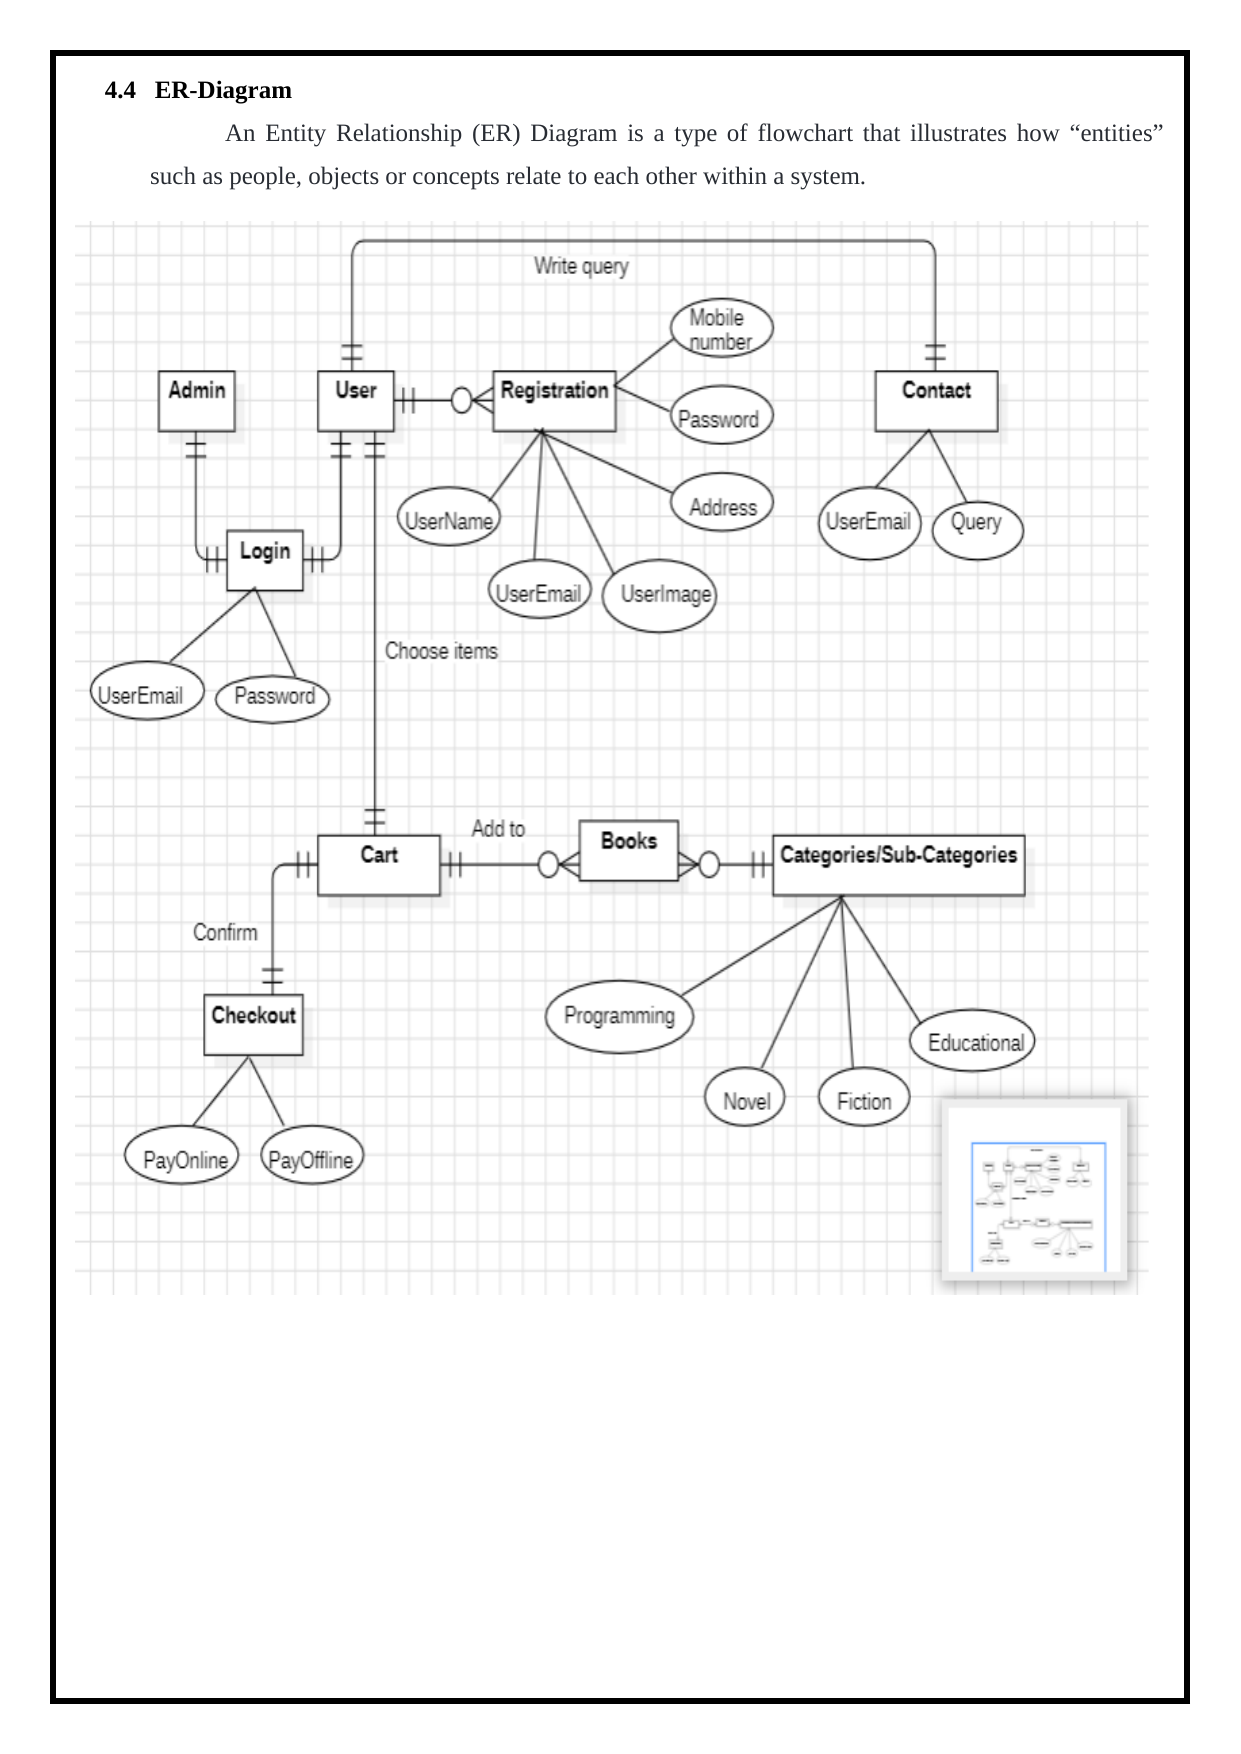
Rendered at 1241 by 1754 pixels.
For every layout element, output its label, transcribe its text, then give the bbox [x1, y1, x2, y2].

list ER-Diagram [104, 75, 1165, 104]
list An Entity Relationship (ER) Diagram is a type of flowchart that illustrates how “entities” such as people, objects or concepts relate to each other within a system. [150, 118, 1165, 190]
picture [75, 221, 1149, 1295]
